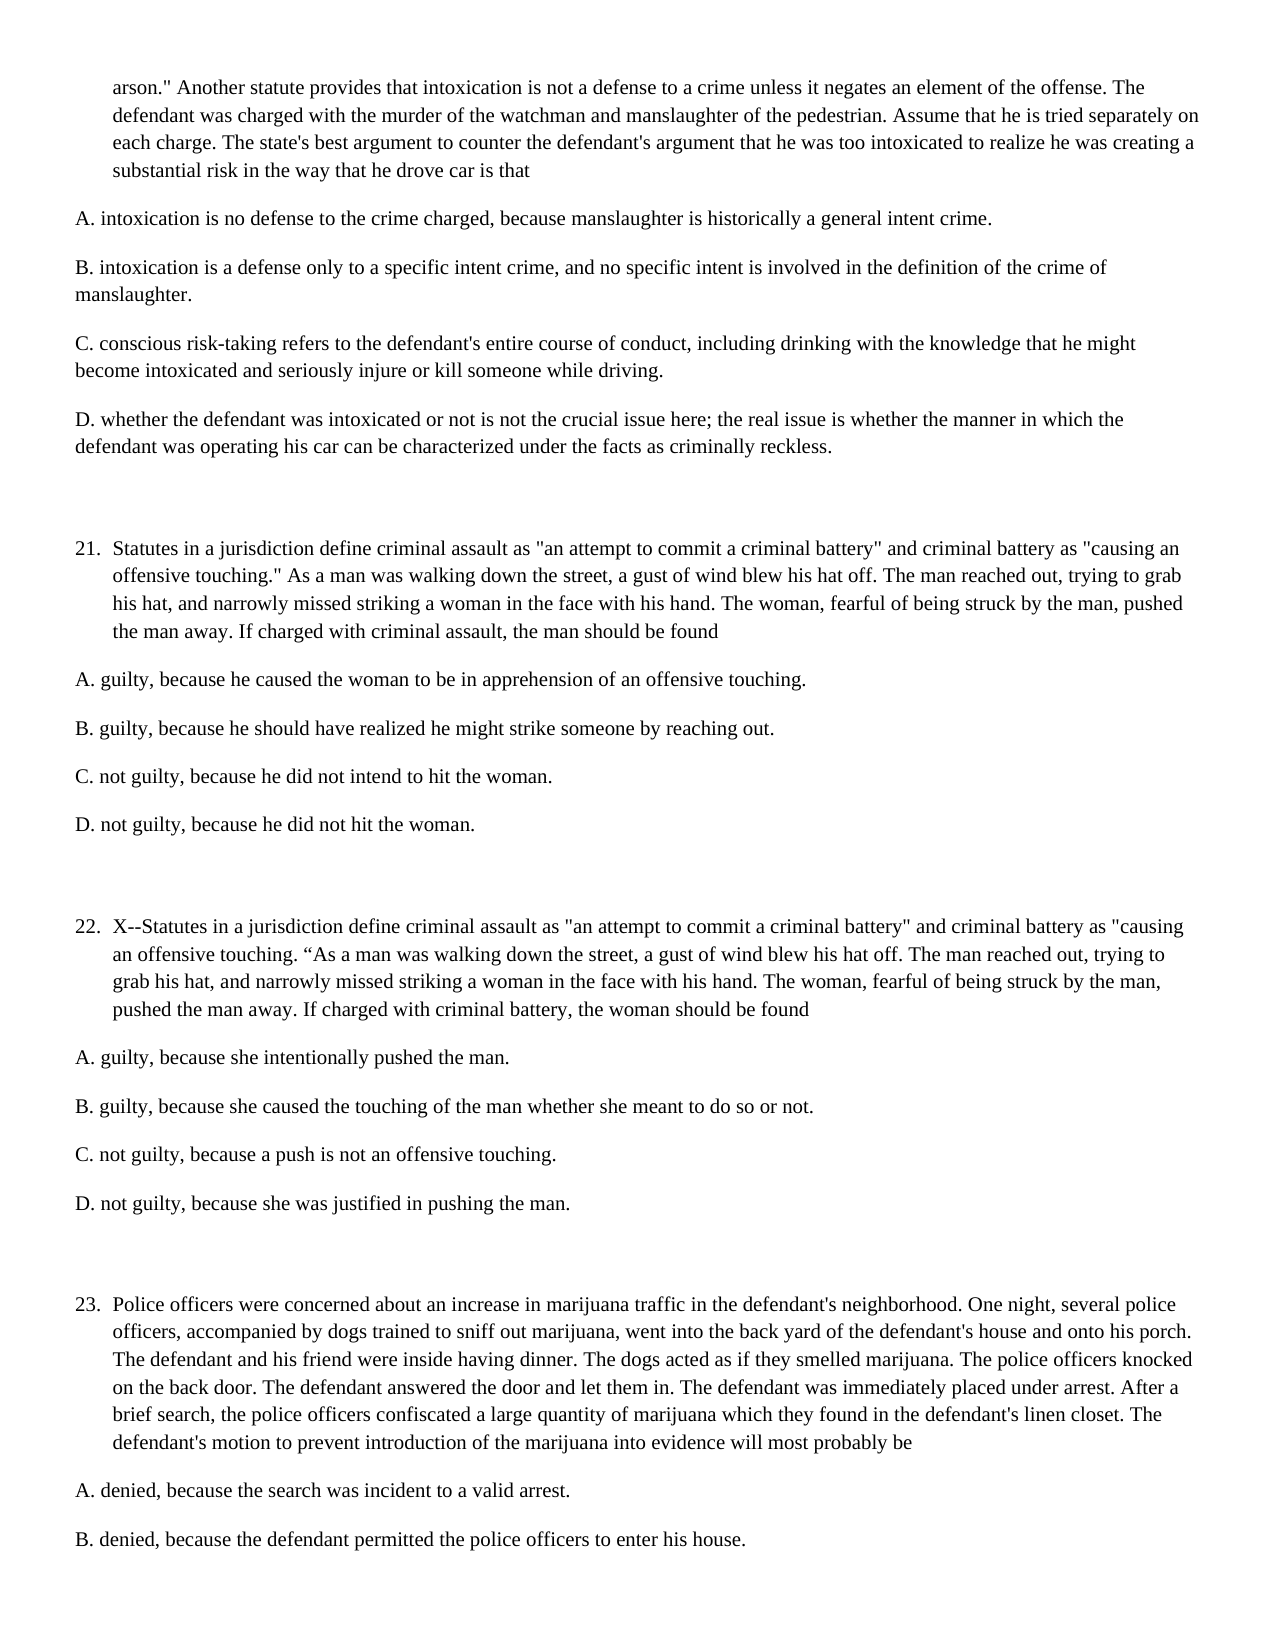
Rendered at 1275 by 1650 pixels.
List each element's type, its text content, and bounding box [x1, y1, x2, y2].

text A. denied, because the search was incident to a valid arrest. [75, 1478, 1200, 1502]
text B. guilty, because she caused the touching of the man whether she meant to do so or not. [75, 1093, 1200, 1118]
text C. not guilty, because a push is not an offensive touching. [75, 1142, 1200, 1166]
text D. whether the defendant was intoxicated or not is not the crucial issue here; the real issue is whether the manner in which the defendant was operating his car can be characterized under the facts as criminally reckless. [75, 407, 1200, 458]
text D. not guilty, because she was justified in pushing the man. [75, 1190, 1200, 1214]
list X--Statutes in a jurisdiction define criminal assault as "an attempt to commit a criminal battery" and criminal battery as "causing an offensive touching. “As a man was walking down the street, a gust of wind blew his hat off. The man reached out, trying to grab his hat, and narrowly missed striking a woman in the face with his hand. The woman, fearful of being struck by the man, pushed the man away. If charged with criminal battery, the woman should be found [75, 914, 1200, 1021]
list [75, 75, 1200, 182]
text D. not guilty, because he did not hit the woman. [75, 812, 1200, 836]
list Statutes in a jurisdiction define criminal assault as "an attempt to commit a criminal battery" and criminal battery as "causing an offensive touching." As a man was walking down the street, a gust of wind blew his hat off. The man reached out, trying to grab his hat, and narrowly missed striking a woman in the face with his hand. The woman, fearful of being struck by the man, pushed the man away. If charged with criminal assault, the man should be found [75, 536, 1200, 643]
text B. guilty, because he should have realized he might strike someone by reaching out. [75, 716, 1200, 739]
text A. guilty, because she intentionally pushed the man. [75, 1045, 1200, 1069]
text C. conscious risk-taking refers to the defendant's entire course of conduct, including drinking with the knowledge that he might become intoxicated and seriously injure or kill someone while driving. [75, 331, 1200, 382]
list Police officers were concerned about an increase in marijuana traffic in the defendant's neighborhood. One night, several police officers, accompanied by dogs trained to sniff out marijuana, went into the back yard of the defendant's house and onto his porch. The defendant and his friend were inside having dinner. The dogs acted as if they smelled marijuana. The police officers knocked on the back door. The defendant answered the door and let them in. The defendant was immediately placed under arrest. After a brief search, the police officers confiscated a large quantity of marijuana which they found in the defendant's linen closet. The defendant's motion to prevent introduction of the marijuana into evidence will most probably be [75, 1292, 1200, 1454]
text B. denied, because the defendant permitted the police officers to enter his house. [75, 1527, 1200, 1551]
text C. not guilty, because he did not intend to hit the woman. [75, 764, 1200, 788]
text A. guilty, because he caused the woman to be in apprehension of an offensive touching. [75, 667, 1200, 691]
text B. intoxication is a defense only to a specific intent crime, and no specific intent is involved in the definition of the crime of manslaughter. [75, 255, 1200, 306]
text A. intoxication is no defense to the crime charged, because manslaughter is historically a general intent crime. [75, 206, 1200, 230]
